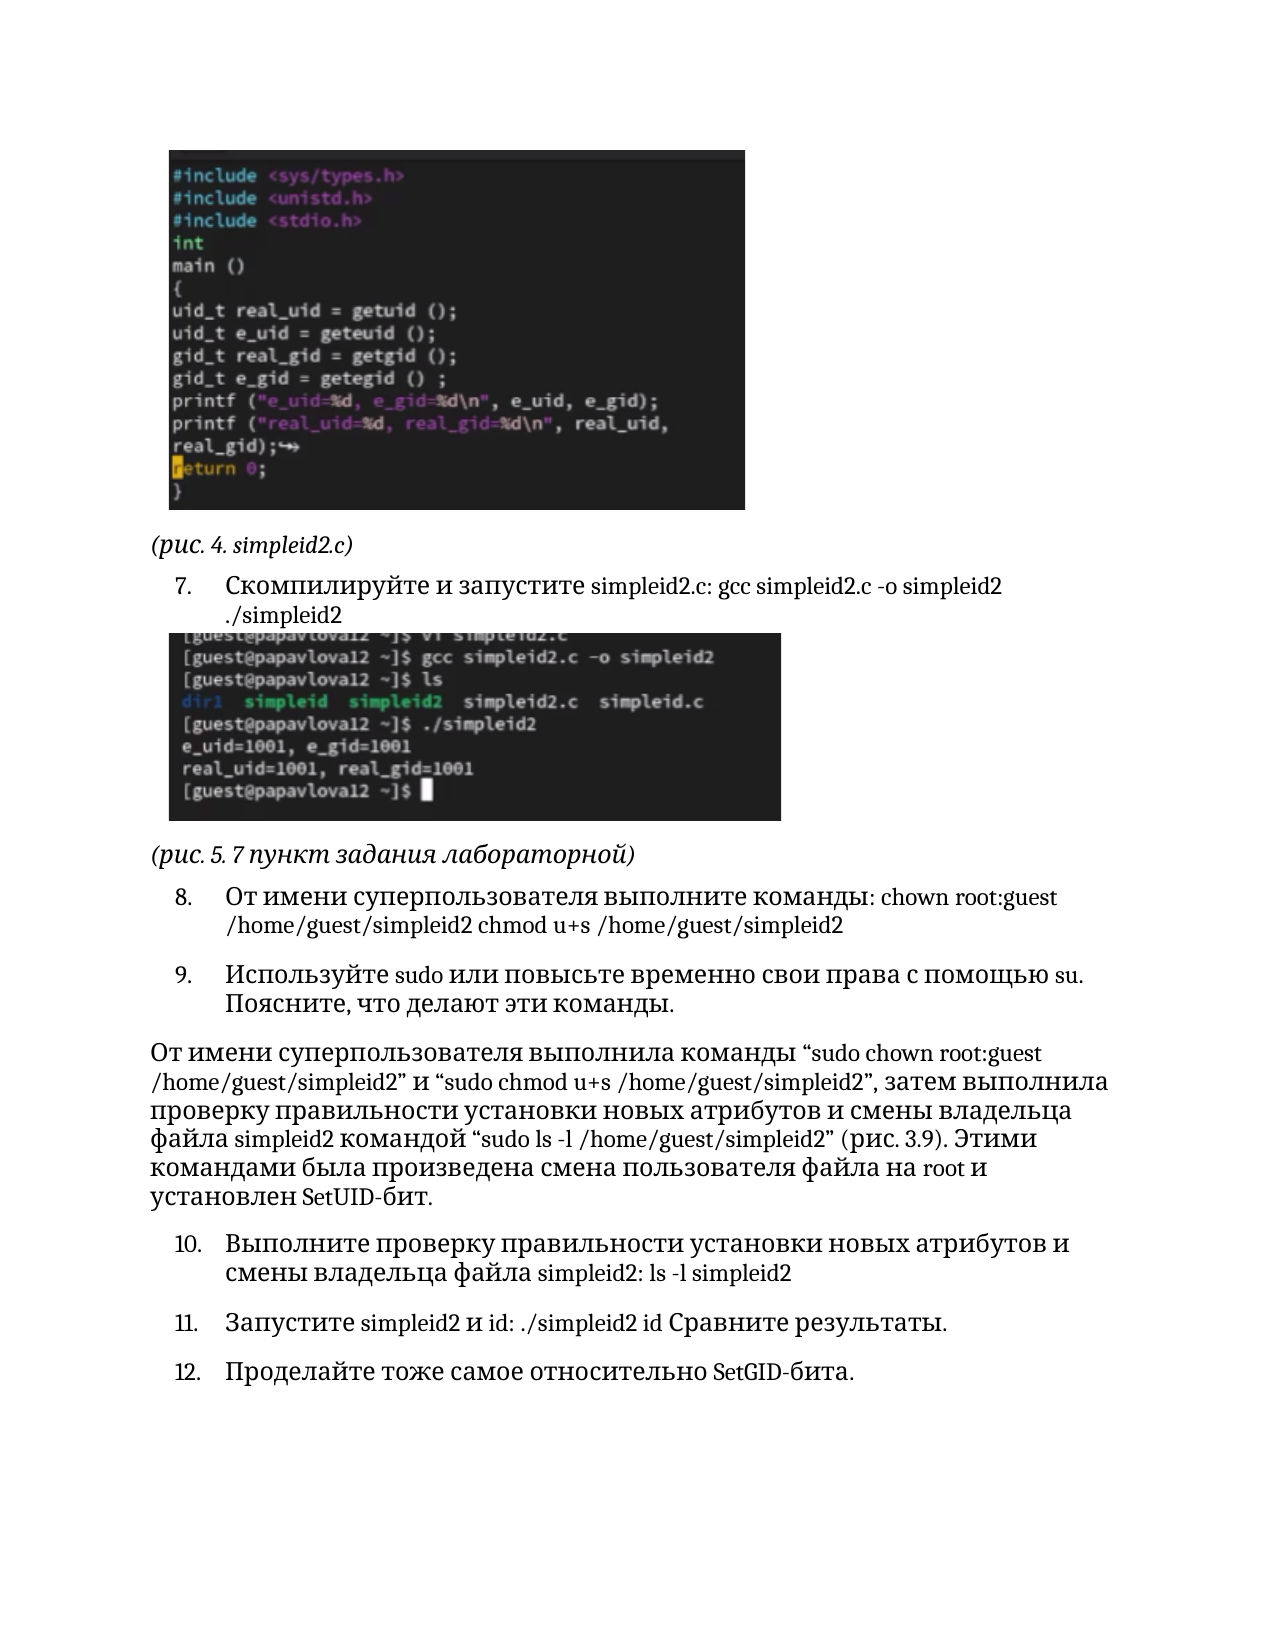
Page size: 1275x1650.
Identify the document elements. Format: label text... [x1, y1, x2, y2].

list Запустите simpleid2 и id: ./simpleid2 id Сравните результаты. [175, 1309, 1125, 1337]
text От имени суперпользователя выполнила команды “sudo chown root:guest /home/guest/simpleid2” и “sudo chmod u+s /home/guest/simpleid2”, затем выполнила проверку правильности установки новых атрибутов и смены владельца файла simpleid2 командой “sudo ls -l /home/guest/simpleid2” (рис. 3.9). Этими командами была произведена смена пользователя файла на root и установлен SetUID-бит. [150, 1039, 1125, 1212]
list Выполните проверку правильности установки новых атрибутов и смены владельца файла simpleid2: ls -l simpleid2 [175, 1230, 1125, 1288]
picture [168, 150, 746, 510]
text (рис. 4. simpleid2.c) [150, 531, 1125, 559]
picture [168, 633, 782, 821]
list От имени суперпользователя выполните команды: chown root:guest /home/guest/simpleid2 chmod u+s /home/guest/simpleid2 [175, 882, 1125, 940]
text (рис. 5. 7 пункт задания лабораторной) [150, 841, 1125, 870]
list Используйте sudo или повысьте временно свои права с помощью su. Поясните, что делают эти команды. [175, 961, 1125, 1018]
list Проделайте тоже самое относительно SetGID-бита. [175, 1358, 1125, 1387]
list Скомпилируйте и запустите simpleid2.c: gcc simpleid2.c -o simpleid2 ./simpleid2 [175, 572, 1125, 629]
